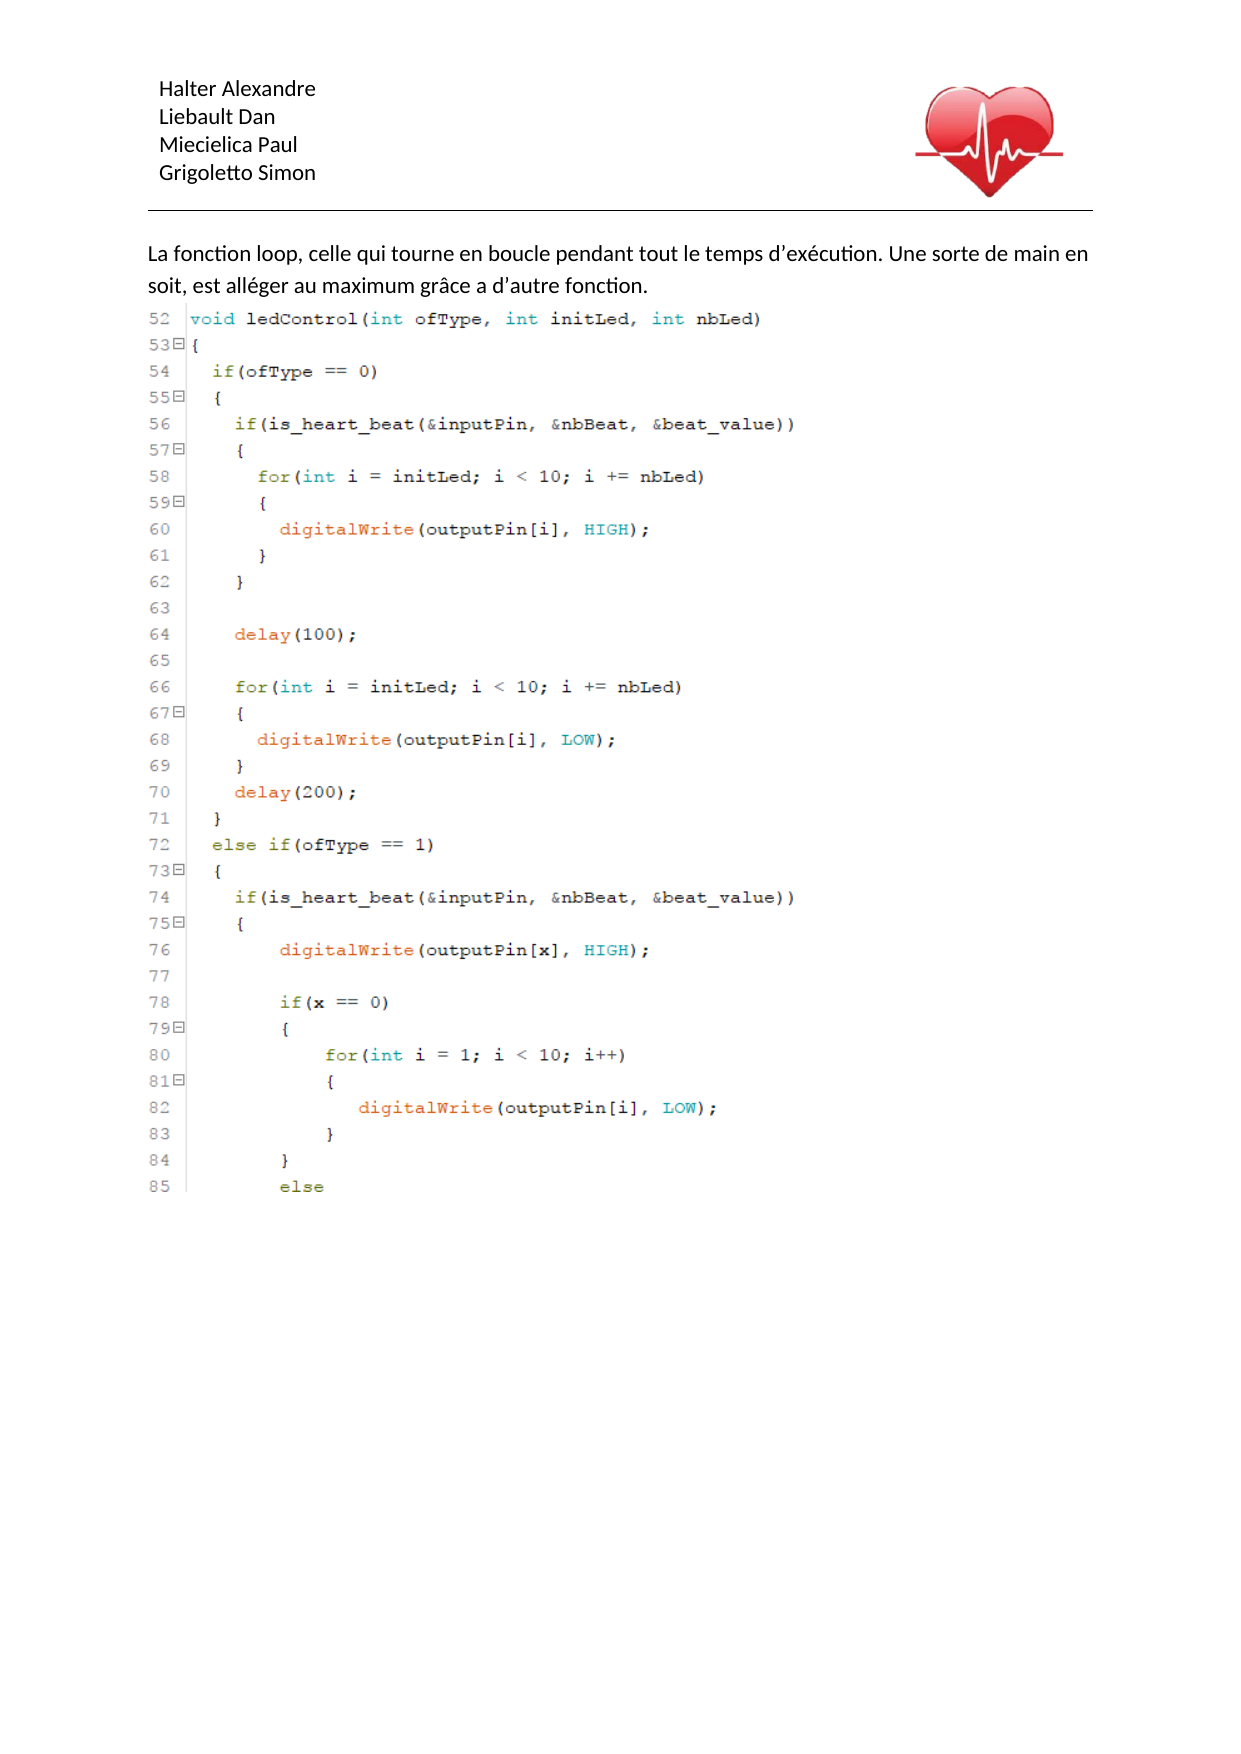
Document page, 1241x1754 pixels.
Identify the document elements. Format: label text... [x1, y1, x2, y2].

picture [147, 303, 893, 1192]
picture [897, 73, 1082, 210]
